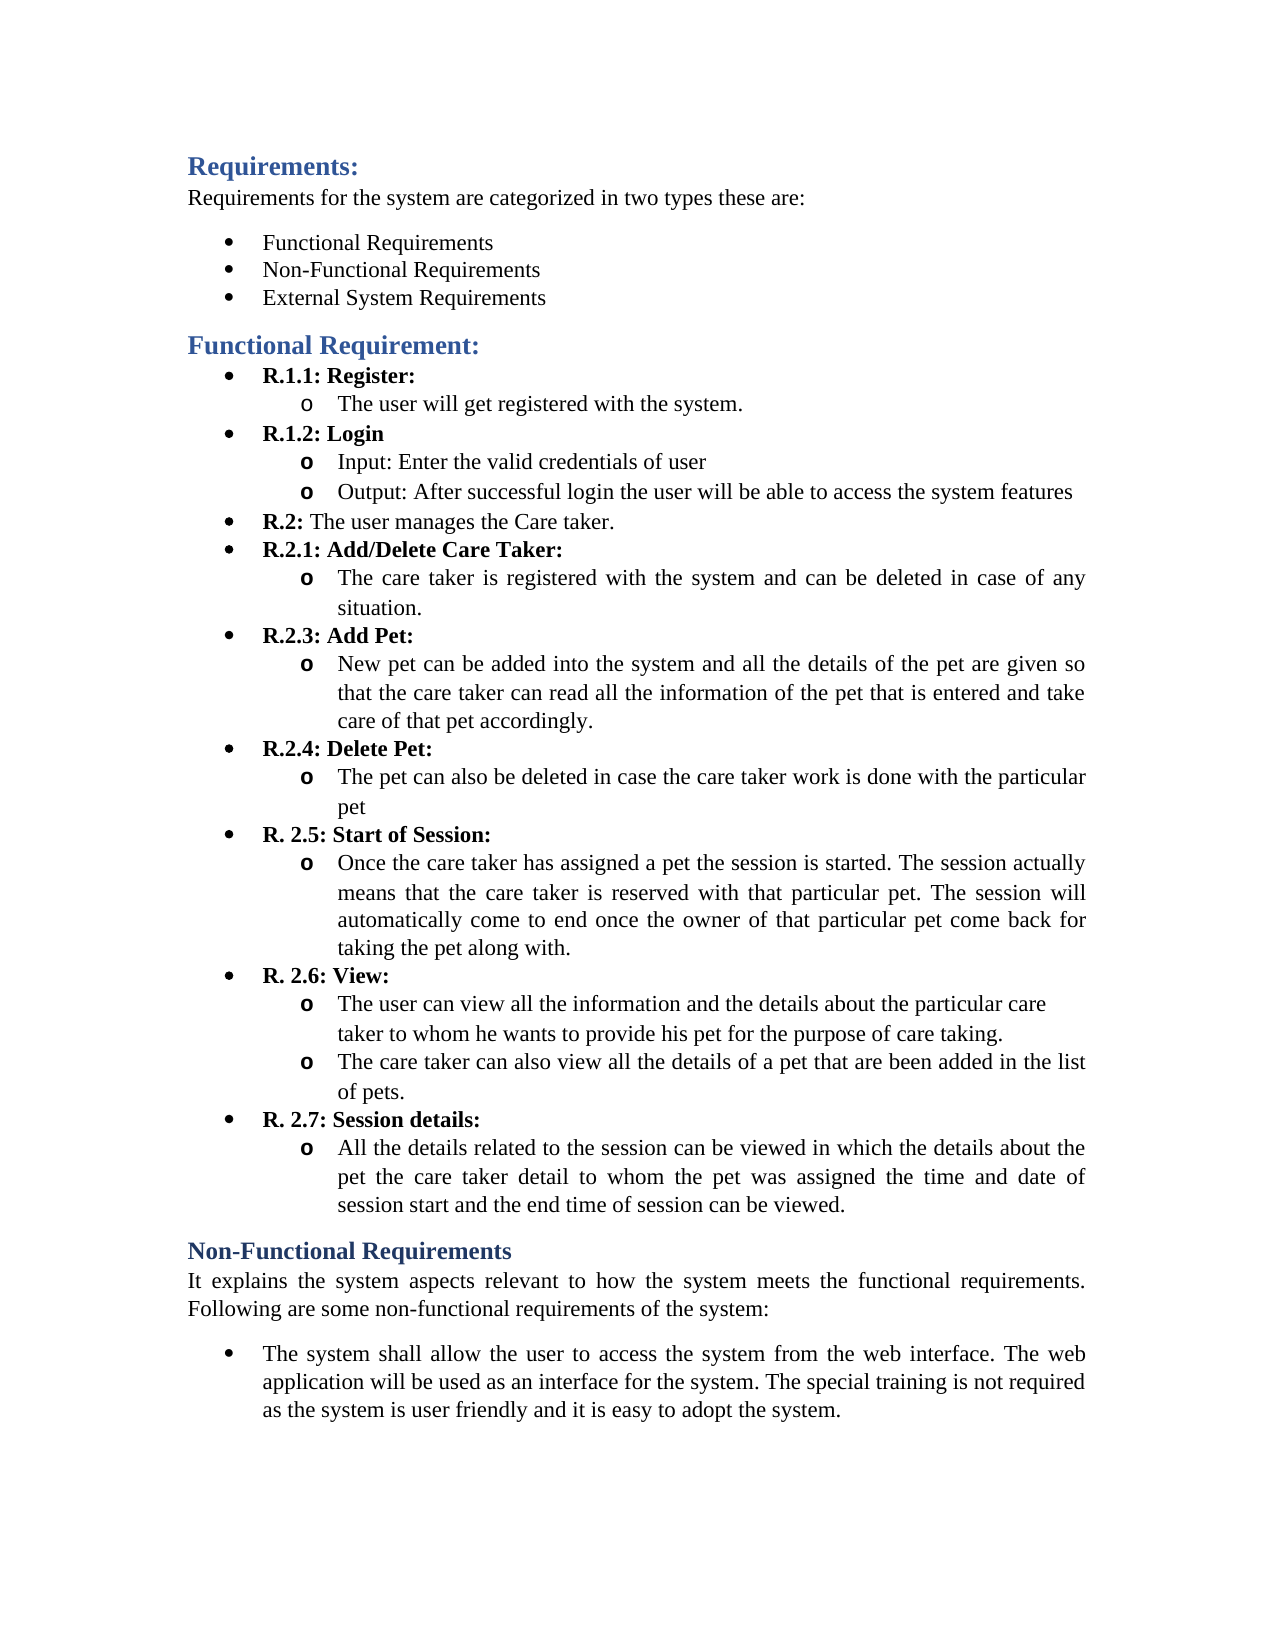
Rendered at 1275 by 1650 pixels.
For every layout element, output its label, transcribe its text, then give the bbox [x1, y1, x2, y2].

list R.1.2: Login [225, 420, 1087, 447]
list R.2.1: Add/Delete Care Taker: [225, 536, 1087, 562]
subtitle Functional Requirement: [187, 329, 1087, 360]
list The system shall allow the user to access the system from the web interface. The web application will be used as an interface for the system. The special training is not required as the system is user friendly and it is easy to adopt the system. [225, 1340, 1087, 1423]
subtitle Requirements: [187, 150, 1087, 181]
list Functional Requirements [225, 229, 1087, 255]
list Non-Functional Requirements [225, 257, 1087, 283]
list Input: Enter the valid credentials of user [300, 448, 1087, 477]
list All the details related to the session can be viewed in which the details about the pet the care taker detail to whom the pet was assigned the time and date of session start and the end time of session can be viewed. [300, 1133, 1087, 1218]
list The user will get registered with the system. [300, 391, 1087, 419]
list R. 2.7: Session details: [225, 1106, 1087, 1132]
list R.2.4: Delete Pet: [225, 735, 1087, 762]
text Requirements for the system are categorized in two types these are: [187, 183, 1087, 210]
list The pet can also be deleted in case the care taker work is done with the particular pet [300, 763, 1087, 819]
list R. 2.6: View: [225, 962, 1087, 989]
list External System Requirements [225, 284, 1087, 311]
list The care taker can also view all the details of a pet that are been added in the list of pets. [300, 1048, 1087, 1104]
subtitle Non-Functional Requirements [187, 1236, 1087, 1264]
list R. 2.5: Start of Session: [225, 821, 1087, 847]
list The care taker is registered with the system and can be deleted in case of any situation. [300, 564, 1087, 620]
text It explains the system aspects relevant to how the system meets the functional requirements. Following are some non-functional requirements of the system: [187, 1267, 1087, 1322]
list Output: After successful login the user will be able to access the system features [300, 478, 1087, 506]
list R.1.1: Register: [225, 363, 1087, 389]
list R.2.3: Add Pet: [225, 622, 1087, 648]
list New pet can be added into the system and all the details of the pet are given so that the care taker can read all the information of the pet that is entered and take care of that pet accordingly. [300, 649, 1087, 734]
list The user can view all the information and the details about the particular care taker to whom he wants to provide his pet for the purpose of care taking. [300, 990, 1087, 1046]
list R.2: The user manages the Care taker. [225, 508, 1087, 534]
list Once the care taker has assigned a pet the session is started. The session actually means that the care taker is reserved with that particular pet. The session will automatically come to end once the owner of that particular pet come back for taking the pet along with. [300, 849, 1087, 961]
